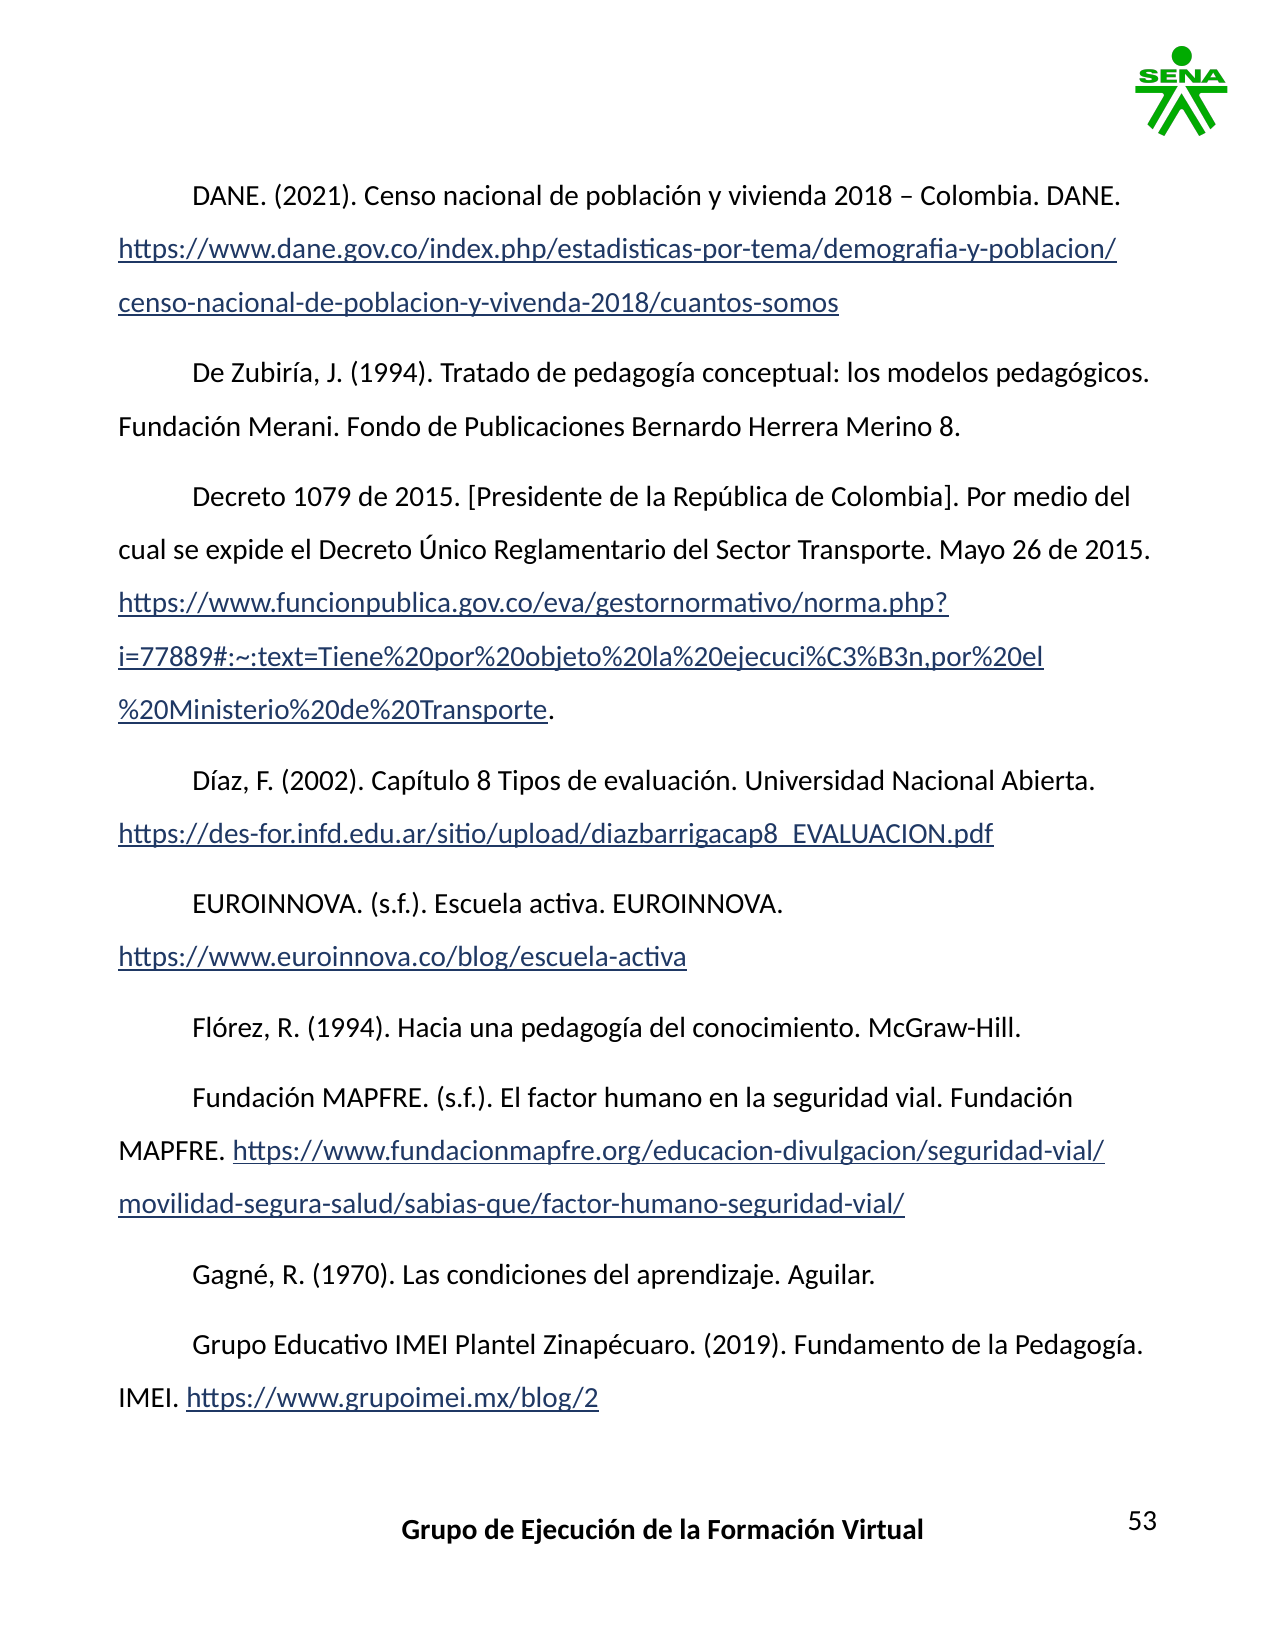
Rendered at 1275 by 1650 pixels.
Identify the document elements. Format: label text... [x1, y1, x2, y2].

text Flórez, R. (1994). Hacia una pedagogía del conocimiento. McGraw-Hill. [118, 1009, 1157, 1044]
picture [1135, 46, 1228, 136]
text DANE. (2021). Censo nacional de población y vivienda 2018 – Colombia. DANE. https://www.dane.gov.co/index.php/estadisticas-por-tema/demografia-y-poblacion/censo-nacional-de-poblacion-y-vivenda-2018/cuantos-somos [118, 177, 1157, 320]
text Fundación MAPFRE. (s.f.). El factor humano en la seguridad vial. Fundación MAPFRE. https://www.fundacionmapfre.org/educacion-divulgacion/seguridad-vial/movilidad-segura-salud/sabias-que/factor-humano-seguridad-vial/ [118, 1079, 1157, 1221]
text Decreto 1079 de 2015. [Presidente de la República de Colombia]. Por medio del cual se expide el Decreto Único Reglamentario del Sector Transporte. Mayo 26 de 2015. https://www.funcionpublica.gov.co/eva/gestornormativo/norma.php?i=77889#:~:text=Tiene%20por%20objeto%20la%20ejecuci%C3%B3n,por%20el%20Ministerio%20de%20Transporte. [118, 478, 1157, 727]
text Grupo Educativo IMEI Plantel Zinapécuaro. (2019). Fundamento de la Pedagogía. IMEI. https://www.grupoimei.mx/blog/2 [118, 1326, 1157, 1415]
text Gagné, R. (1970). Las condiciones del aprendizaje. Aguilar. [118, 1256, 1157, 1291]
text EUROINNOVA. (s.f.). Escuela activa. EUROINNOVA. https://www.euroinnova.co/blog/escuela-activa [118, 885, 1157, 974]
text De Zubiría, J. (1994). Tratado de pedagogía conceptual: los modelos pedagógicos. Fundación Merani. Fondo de Publicaciones Bernardo Herrera Merino 8. [118, 354, 1157, 443]
text Díaz, F. (2002). Capítulo 8 Tipos de evaluación. Universidad Nacional Abierta. https://des-for.infd.edu.ar/sitio/upload/diazbarrigacap8_EVALUACION.pdf [118, 762, 1157, 851]
